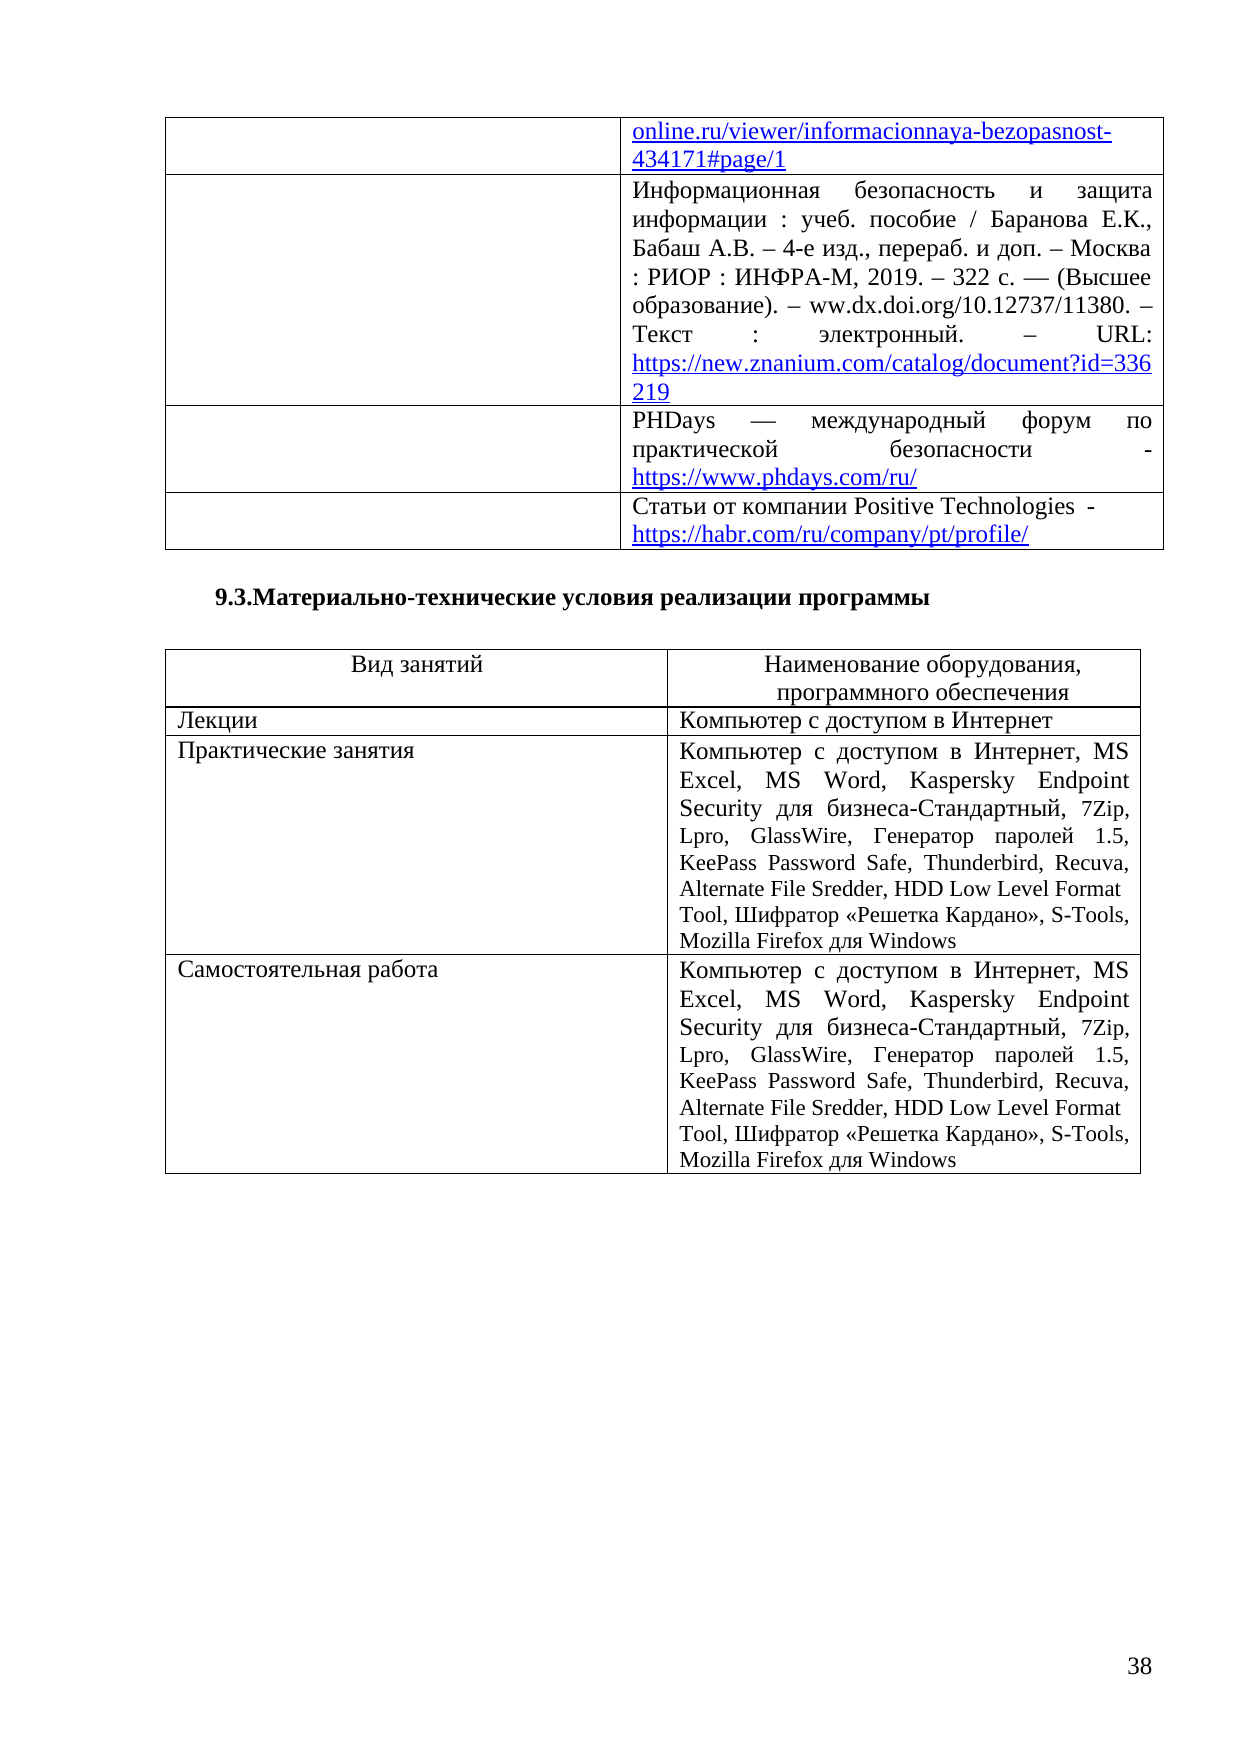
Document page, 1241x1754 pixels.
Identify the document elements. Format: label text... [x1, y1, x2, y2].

table_cell Лекции [166, 708, 667, 735]
table_cell Статьи от компании Positive Technologies - https://habr.com/ru/company/pt/profile/ [621, 493, 1163, 549]
table_cell Самостоятельная работа [166, 955, 667, 1173]
table_cell Компьютер с доступом в Интернет [668, 708, 1140, 735]
table_cell Компьютер с доступом в Интернет, MS Excel, MS Word, Kaspersky Endpoint Security для бизнеса-Стандартный, 7Zip, Lpro, GlassWire, Генератор паролей 1.5, KeePass Password Safe, Thunderbird, Recuva, Alternate File Sredder, HDD Low Level Format Tool, Шифратор «Решетка Кардано», S-Tools, Mozilla Firefox для Windows [668, 736, 1140, 954]
table_header Вид занятий [166, 650, 667, 706]
table_cell [166, 406, 620, 492]
table_header online.ru/viewer/informacionnaya-bezopasnost- 434171#page/1 [621, 118, 1163, 174]
table_header [166, 118, 620, 174]
table_cell PHDays — международный форум по практической безопасности - https://www.phdays.com/ru/ [621, 406, 1163, 492]
table_cell [166, 493, 620, 549]
table_cell [166, 175, 620, 405]
table_cell Компьютер с доступом в Интернет, MS Excel, MS Word, Kaspersky Endpoint Security для бизнеса-Стандартный, 7Zip, Lpro, GlassWire, Генератор паролей 1.5, KeePass Password Safe, Thunderbird, Recuva, Alternate File Sredder, HDD Low Level Format Tool, Шифратор «Решетка Кардано», S-Tools, Mozilla Firefox для Windows [668, 955, 1140, 1173]
list Материально-технические условия реализации программы [215, 582, 1201, 611]
table_cell Практические занятия [166, 736, 667, 954]
table_header Наименование оборудования, программного обеспечения [668, 650, 1140, 706]
table_cell Информационная безопасность и защита информации : учеб. пособие / Баранова Е.К., Бабаш А.В. – 4-е изд., перераб. и доп. – Москва : РИОР : ИНФРА-М, 2019. – 322 с. — (Высшее образование). – ww.dx.doi.org/10.12737/11380. – Текст : электронный. – URL: https://new.znanium.com/catalog/document?id=336 219 [621, 175, 1163, 405]
